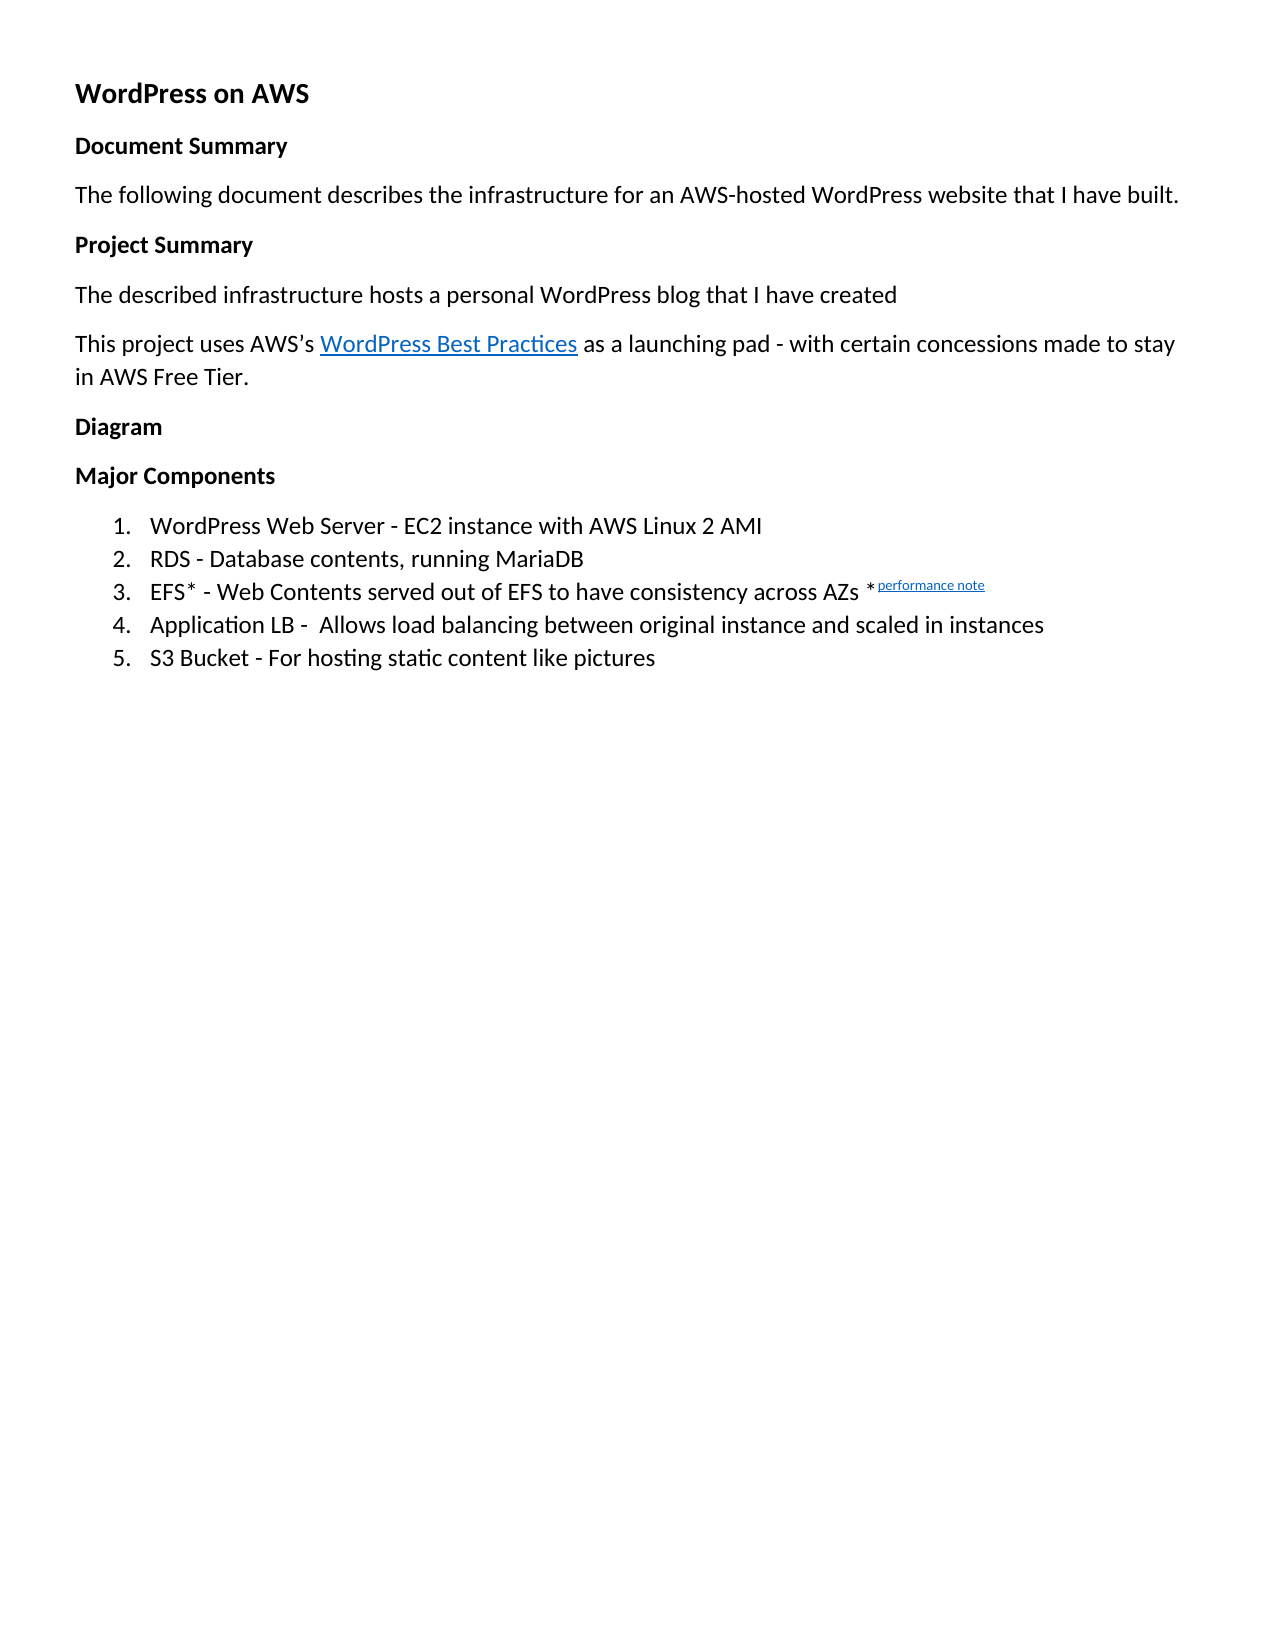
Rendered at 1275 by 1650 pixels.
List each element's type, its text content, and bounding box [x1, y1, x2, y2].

text This project uses AWS’s WordPress Best Practices as a launching pad - with certain concessions made to stay in AWS Free Tier. [75, 328, 1200, 392]
text Major Components [75, 461, 1200, 491]
list WordPress Web Server - EC2 instance with AWS Linux 2 AMI [112, 510, 1200, 541]
text The described infrastructure hosts a personal WordPress blog that I have created [75, 279, 1200, 309]
text Document Summary [75, 130, 1200, 161]
list RDS - Database contents, running MariaDB [112, 543, 1200, 573]
text WordPress on AWS [75, 75, 1200, 111]
text Diagram [75, 411, 1200, 441]
list S3 Bucket - For hosting static content like pictures [112, 642, 1200, 672]
list Application LB - Allows load balancing between original instance and scaled in instances [112, 609, 1200, 639]
text The following document describes the infrastructure for an AWS-hosted WordPress website that I have built. [75, 180, 1200, 210]
text Project Summary [75, 229, 1200, 260]
list EFS* - Web Contents served out of EFS to have consistency across AZs *performance note [112, 576, 1200, 606]
